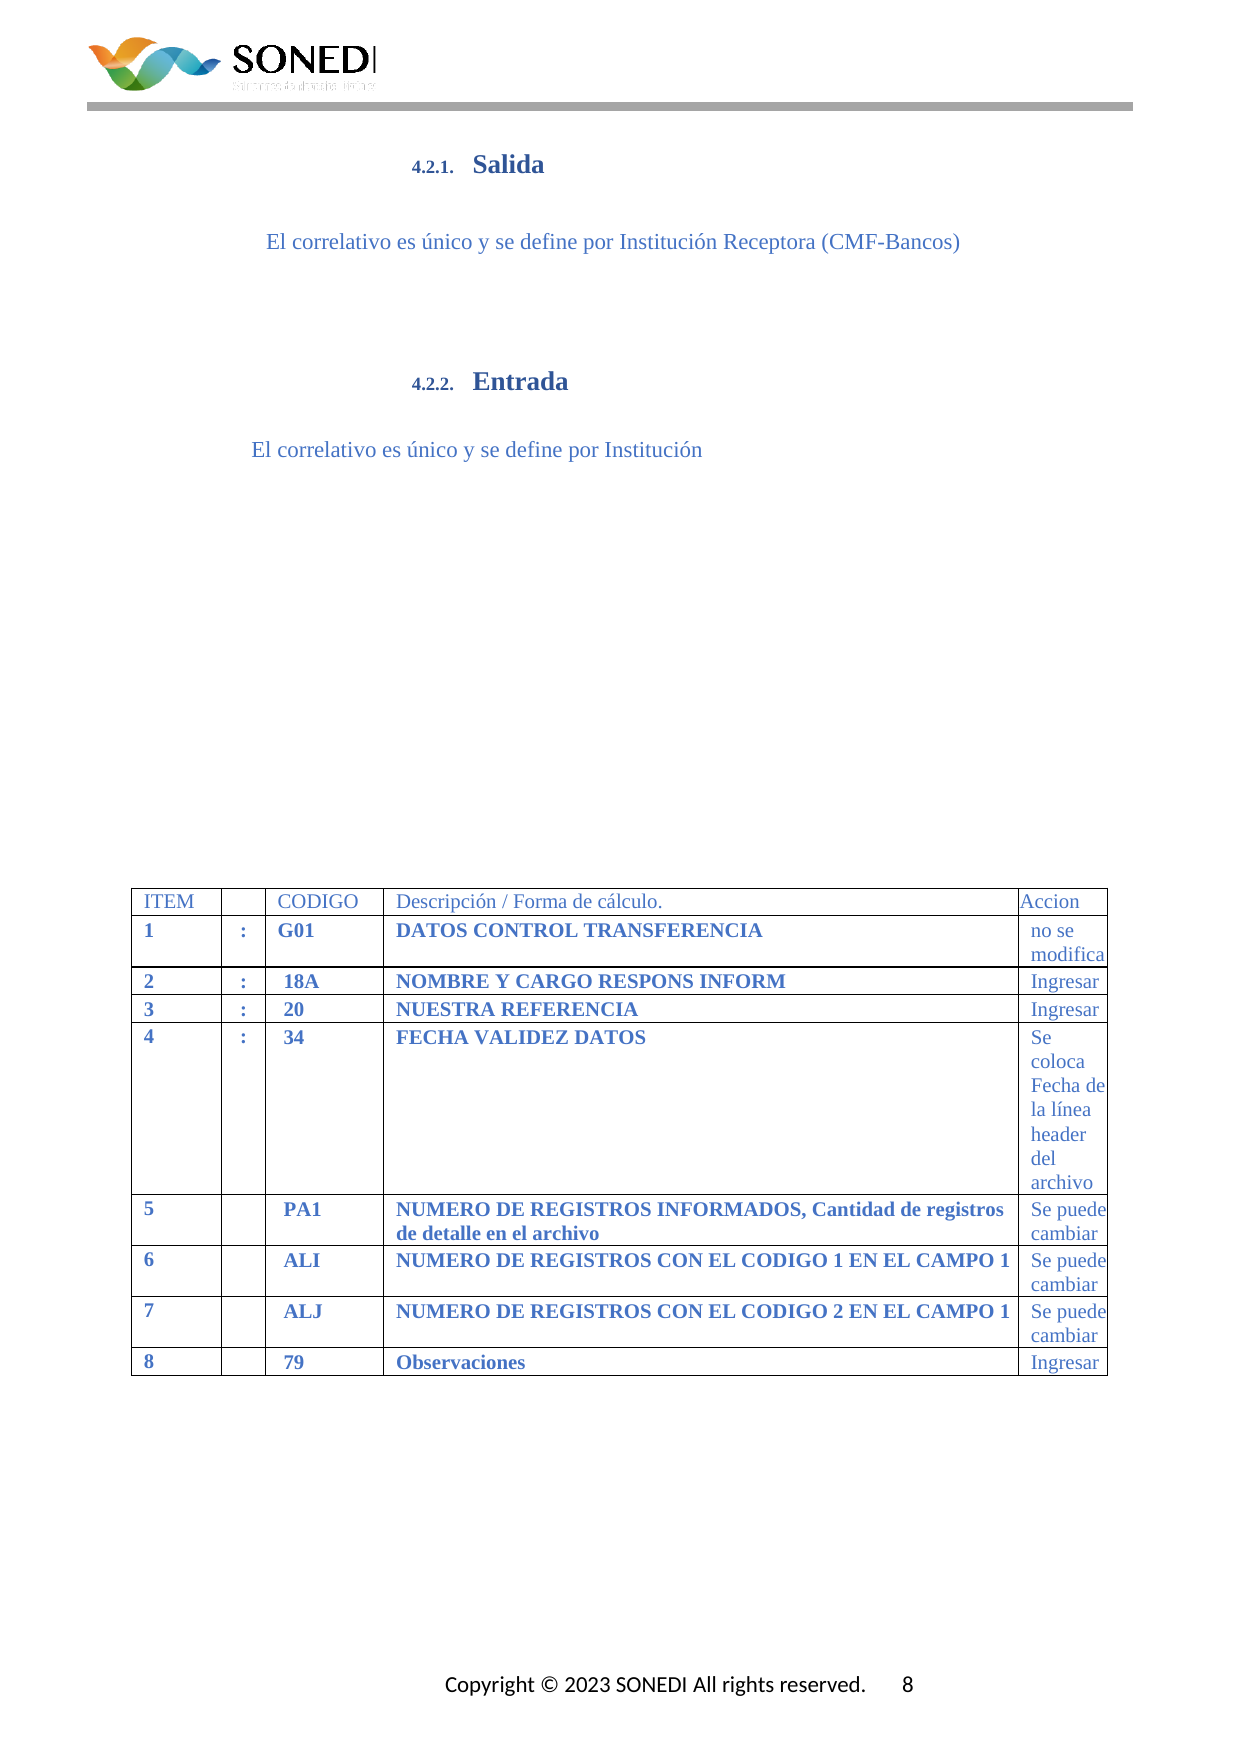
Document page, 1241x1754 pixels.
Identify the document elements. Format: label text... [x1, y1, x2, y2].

table_header Accion [1019, 889, 1107, 915]
table_cell Observaciones [384, 1348, 1018, 1375]
table_header CODIGO [266, 889, 383, 915]
table_cell NOMBRE Y CARGO RESPONS INFORM [384, 968, 1018, 994]
table_cell 18A [266, 968, 383, 994]
table_cell Ingresar [1019, 1348, 1107, 1375]
table_cell no se modifica [1019, 916, 1107, 966]
table_cell FECHA VALIDEZ DATOS [384, 1023, 1018, 1194]
table_cell : [222, 995, 265, 1022]
table_cell Ingresar [1019, 995, 1107, 1022]
table_cell Ingresar [1019, 968, 1107, 994]
subtitle Salida [412, 148, 1181, 179]
table_cell PA1 [266, 1195, 383, 1245]
table_cell 6 [132, 1246, 221, 1296]
table_cell 34 [266, 1023, 383, 1194]
table_cell Se puede cambiar [1019, 1195, 1107, 1245]
table_cell 79 [266, 1348, 383, 1375]
table_cell ALI [266, 1246, 383, 1296]
table_cell Se puede cambiar [1019, 1297, 1107, 1347]
table_cell 7 [132, 1297, 221, 1347]
table_cell Se coloca Fecha de la línea header del archivo [1019, 1023, 1107, 1194]
table_cell [222, 1195, 265, 1245]
table_cell [222, 1246, 265, 1296]
table_cell DATOS CONTROL TRANSFERENCIA [384, 916, 1018, 966]
table_cell NUMERO DE REGISTROS CON EL CODIGO 1 EN EL CAMPO 1 [384, 1246, 1018, 1296]
table_cell [222, 1297, 265, 1347]
table_cell 4 [132, 1023, 221, 1194]
table_cell 20 [266, 995, 383, 1022]
table_cell 5 [132, 1195, 221, 1245]
table_cell : [222, 968, 265, 994]
table_cell G01 [266, 916, 383, 966]
table_cell : [222, 916, 265, 966]
picture [87, 37, 376, 91]
text El correlativo es único y se define por Institución Receptora (CMF-Bancos) [177, 228, 1181, 254]
table_header [222, 889, 265, 915]
table_cell 2 [132, 968, 221, 994]
table_cell 3 [132, 995, 221, 1022]
table_cell NUESTRA REFERENCIA [384, 995, 1018, 1022]
table_header Descripción / Forma de cálculo. [384, 889, 1018, 915]
table_cell 8 [132, 1348, 221, 1375]
subtitle Entrada [412, 365, 1181, 396]
table_header ITEM [132, 889, 221, 915]
table_cell [222, 1348, 265, 1375]
table_cell 1 [132, 916, 221, 966]
table_cell ALJ [266, 1297, 383, 1347]
table_cell Se puede cambiar [1019, 1246, 1107, 1296]
table_cell NUMERO DE REGISTROS CON EL CODIGO 2 EN EL CAMPO 1 [384, 1297, 1018, 1347]
text El correlativo es único y se define por Institución [177, 436, 1181, 463]
table_cell : [222, 1023, 265, 1194]
table_cell NUMERO DE REGISTROS INFORMADOS, Cantidad de registros de detalle en el archivo [384, 1195, 1018, 1245]
